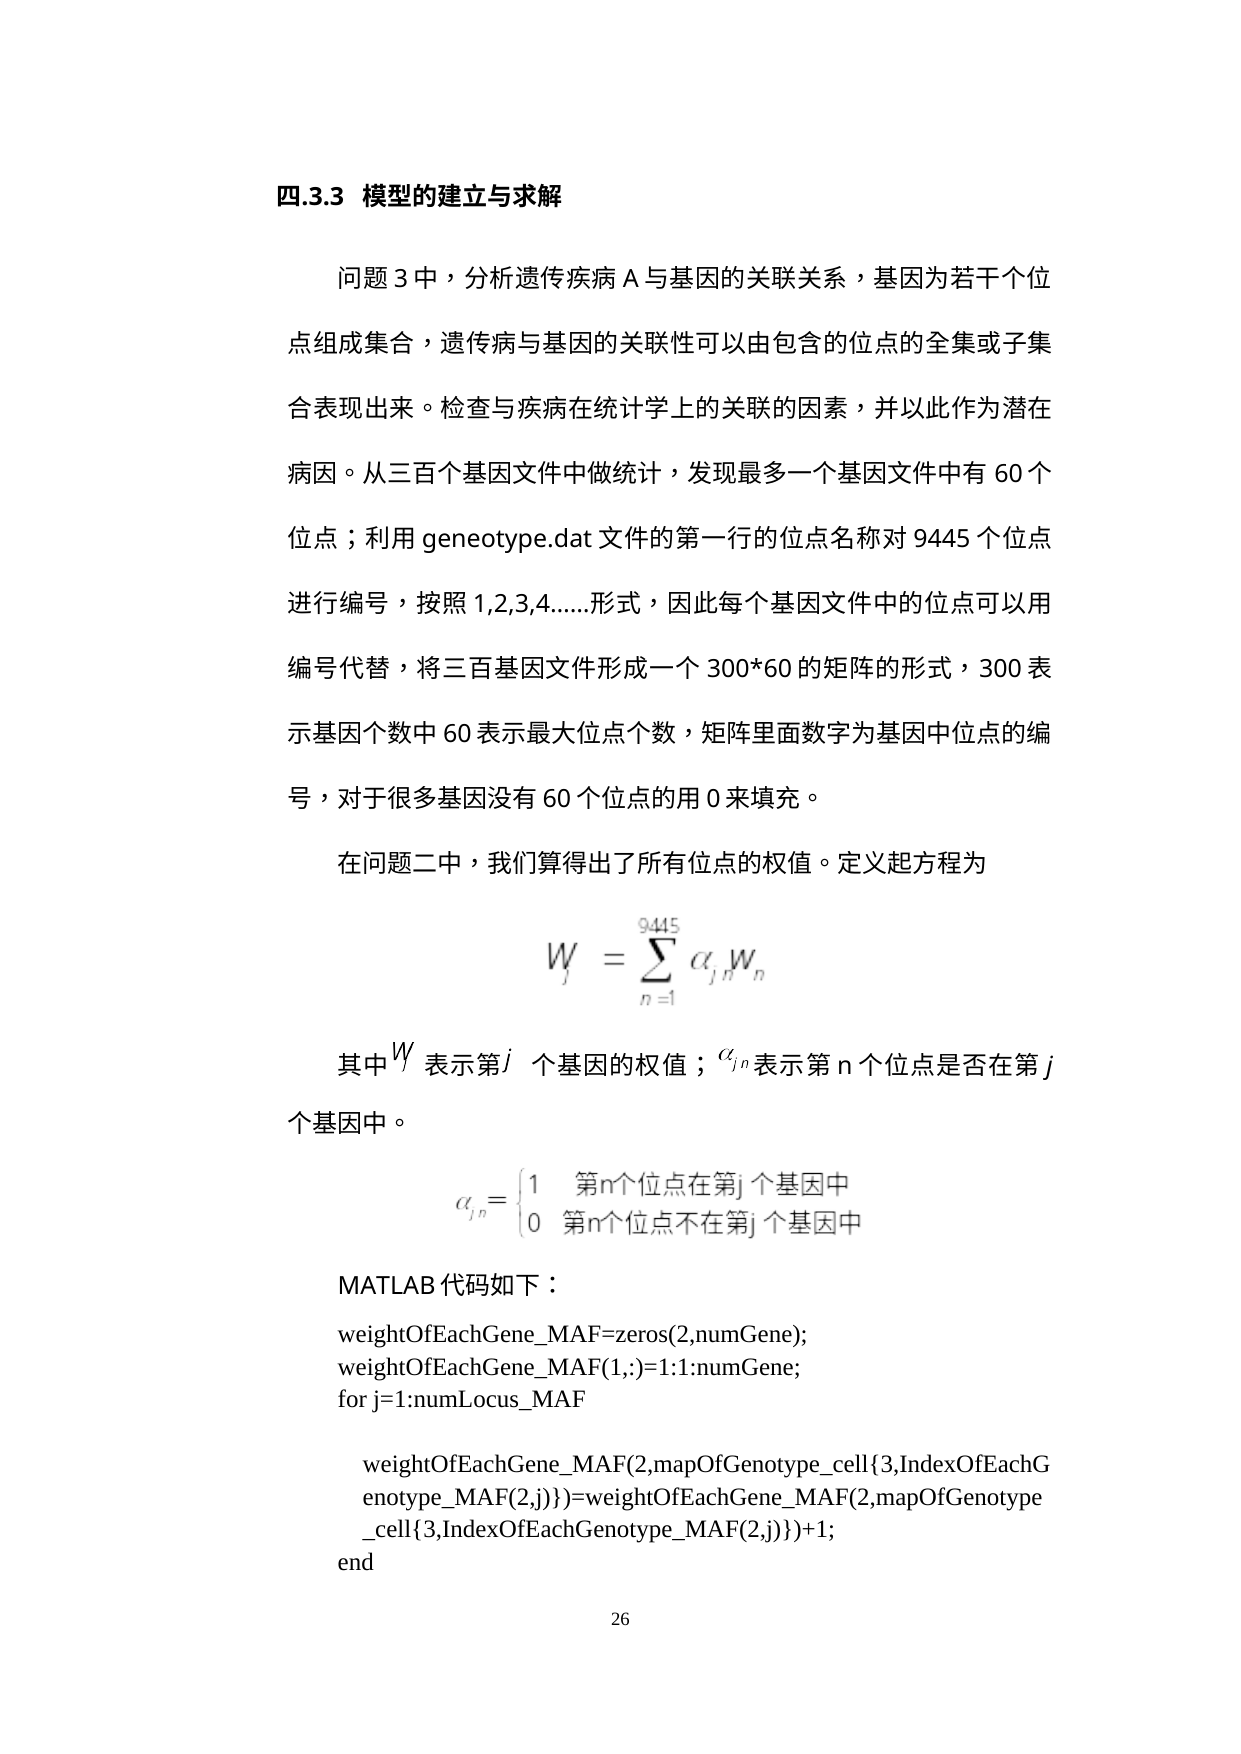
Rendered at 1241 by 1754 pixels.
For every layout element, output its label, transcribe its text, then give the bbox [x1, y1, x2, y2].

text weightOfEachGene_MAF(1,:)=1:1:numGene; [287, 1350, 1053, 1383]
text end [287, 1545, 1053, 1578]
text 问题3中，分析遗传疾病A与基因的关联关系，基因为若干个位点组成集合，遗传病与基因的关联性可以由包含的位点的全集或子集合表现出来。检查与疾病在统计学上的关联的因素，并以此作为潜在病因。从三百个基因文件中做统计，发现最多一个基因文件中有60个位点；利用geneotype.dat文件的第一行的位点名称对9445个位点进行编号，按照1,2,3,4……形式，因此每个基因文件中的位点可以用编号代替，将三百基因文件形成一个300*60的矩阵的形式，300表示基因个数中60表示最大位点个数，矩阵里面数字为基因中位点的编号，对于很多基因没有60个位点的用0来填充。 [287, 245, 1053, 830]
text weightOfEachGene_MAF(2,mapOfGenotype_cell{3,IndexOfEachGenotype_MAF(2,j)})=weightOfEachGene_MAF(2,mapOfGenotype_cell{3,IndexOfEachGenotype_MAF(2,j)})+1; [337, 1415, 1053, 1545]
text MATLAB代码如下： [287, 1253, 1053, 1318]
text 在问题二中，我们算得出了所有位点的权值。定义起方程为 [287, 830, 1053, 895]
text weightOfEachGene_MAF=zeros(2,numGene); [287, 1318, 1053, 1350]
text for j=1:numLocus_MAF [287, 1383, 1053, 1415]
text 其中 表示第 个基因的权值；表示第n个位点是否在第j个基因中。 [287, 1025, 1053, 1155]
text 模型的建立与求解 [276, 162, 1053, 227]
